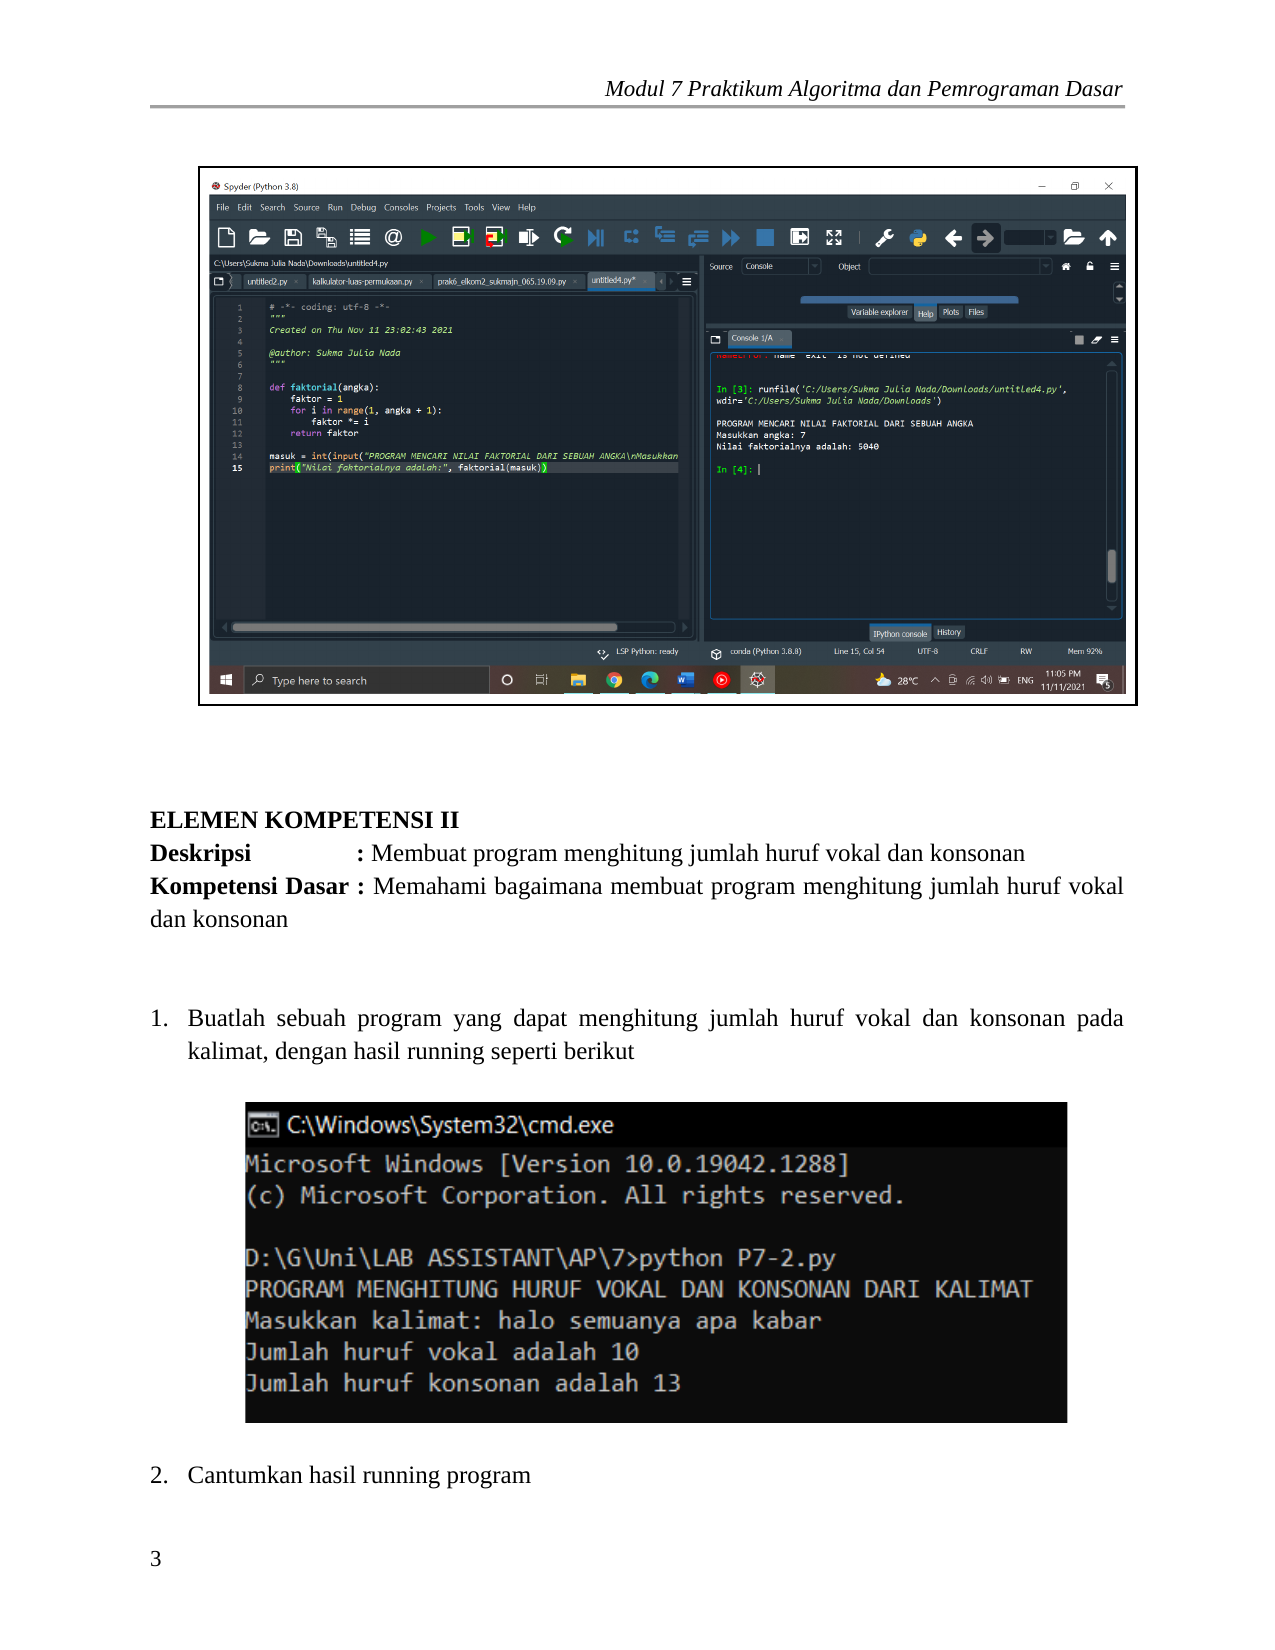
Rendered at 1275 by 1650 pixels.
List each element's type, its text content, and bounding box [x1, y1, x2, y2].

list Cantumkan hasil running program [150, 1460, 1125, 1488]
list Buatlah sebuah program yang dapat menghitung jumlah huruf vokal dan konsonan pada kalimat, dengan hasil running seperti berikut [150, 1003, 1125, 1065]
picture [209, 178, 1126, 694]
picture [245, 1102, 1068, 1423]
table_header [200, 168, 1135, 704]
text Kompetensi Dasar : Memahami bagaimana membuat program menghitung jumlah huruf vokal dan konsonan [150, 871, 1125, 933]
text Deskripsi : Membuat program menghitung jumlah huruf vokal dan konsonan [150, 838, 1125, 867]
text ELEMEN KOMPETENSI II [150, 805, 1125, 834]
